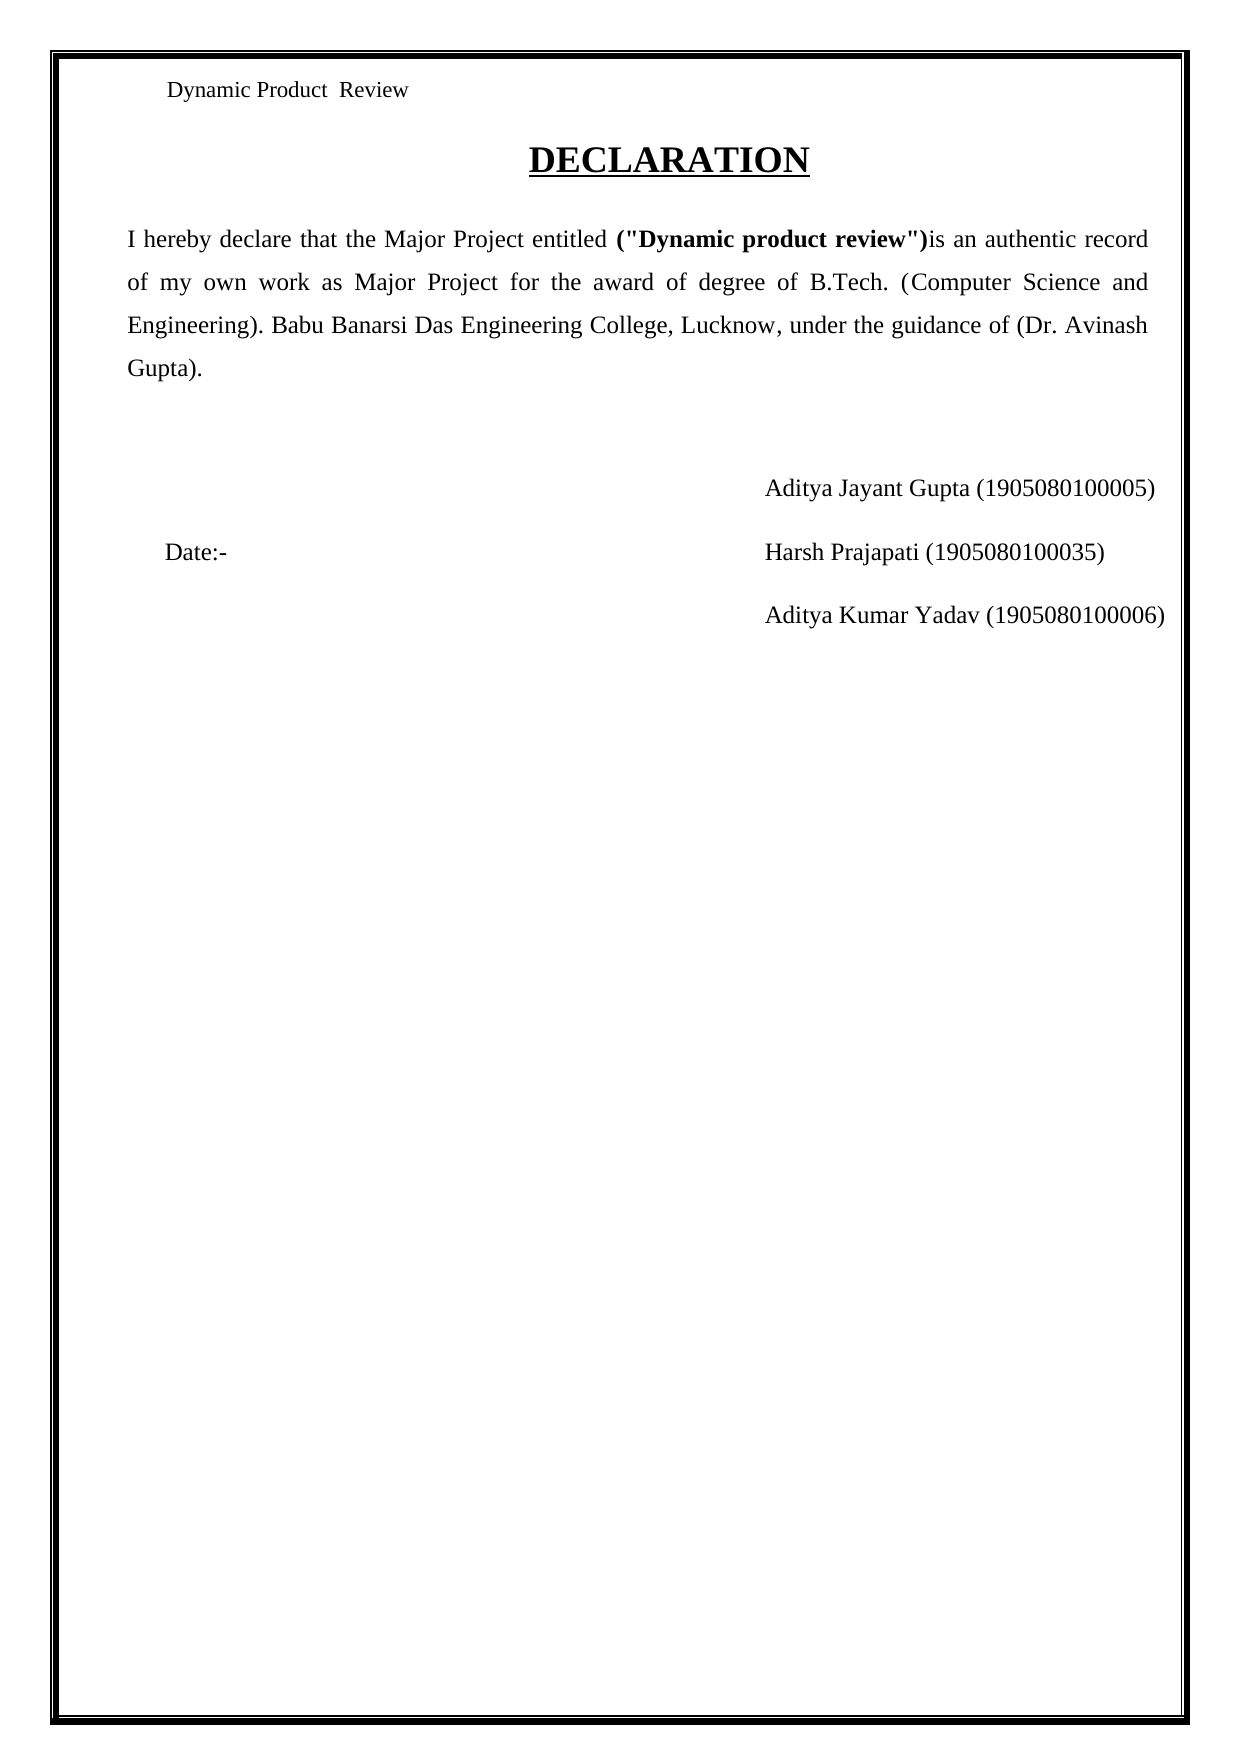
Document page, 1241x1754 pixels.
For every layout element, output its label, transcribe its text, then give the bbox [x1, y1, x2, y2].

text Aditya Kumar Yadav (1905080100006) [164, 600, 1173, 629]
text Date:- Harsh Prajapati (1905080100035) [164, 537, 1173, 565]
text Aditya Jayant Gupta (1905080100005) [164, 473, 1173, 502]
text DECLARATION [164, 137, 1173, 181]
text I hereby declare that the Major Project entitled ("Dynamic product review")is an authentic record of my own work as Major Project for the award of degree of B.Tech. (Computer Science and Engineering). Babu Banarsi Das Engineering College, Lucknow, under the guidance of (Dr. Avinash Gupta). [127, 224, 1148, 382]
